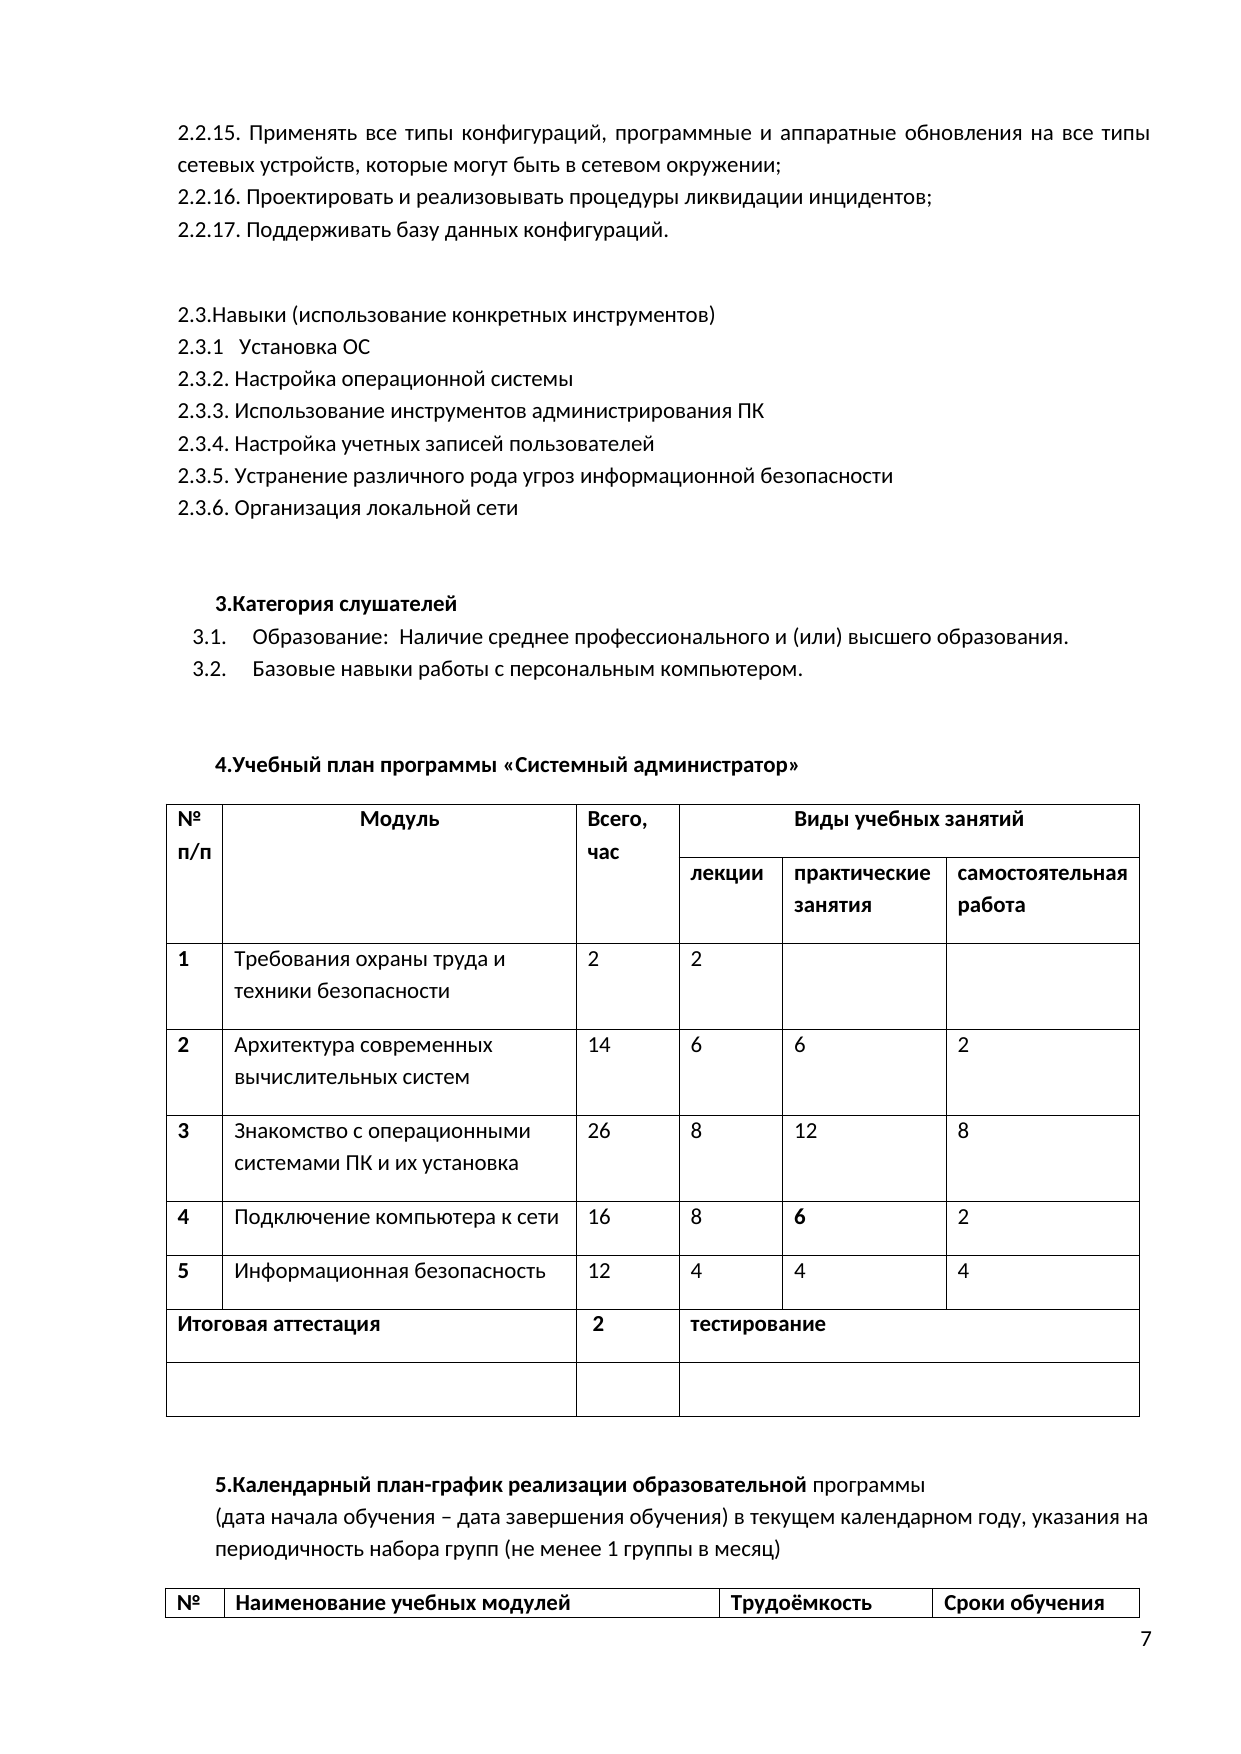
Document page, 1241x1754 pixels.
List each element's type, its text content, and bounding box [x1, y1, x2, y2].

table_cell 6 [783, 1202, 946, 1255]
table_cell 16 [577, 1202, 679, 1255]
table_cell 12 [577, 1256, 679, 1308]
table_cell [167, 1363, 576, 1416]
table_cell 1 [167, 944, 222, 1029]
table_cell 8 [680, 1202, 782, 1255]
table_cell Информационная безопасность [223, 1256, 576, 1308]
table_cell 3 [167, 1116, 222, 1201]
text 3.Категория слушателей [215, 589, 1152, 618]
text 4.Учебный план программы «Системный администратор» [215, 751, 1152, 778]
table_cell 26 [577, 1116, 679, 1201]
table_cell Знакомство с операционными системами ПК и их установка [223, 1116, 576, 1201]
text 2.3.1 Установка ОС [177, 332, 1152, 360]
table_cell практические занятия [783, 858, 946, 943]
table_cell 2 [947, 1202, 1139, 1255]
table_cell 4 [680, 1256, 782, 1308]
text 2.3.4. Настройка учетных записей пользователей [177, 429, 1152, 457]
text 5.Календарный план-график реализации образовательной программы [215, 1470, 1152, 1498]
table_cell Архитектура современных вычислительных систем [223, 1030, 576, 1115]
text 2.3.Навыки (использование конкретных инструментов) [177, 300, 1152, 328]
table_cell 6 [783, 1030, 946, 1115]
text 2.3.5. Устранение различного рода угроз информационной безопасности [177, 461, 1152, 489]
table_cell 4 [947, 1256, 1139, 1308]
text 2.3.6. Организация локальной сети [177, 493, 1152, 521]
table_cell лекции [680, 858, 782, 943]
table_cell Подключение компьютера к сети [223, 1202, 576, 1255]
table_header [225, 1589, 719, 1617]
table_header № п/п [166, 1589, 224, 1617]
text 2.2.15. Применять все типы конфигураций, программные и аппаратные обновления на все типы сетевых устройств, которые могут быть в сетевом окружении; [177, 118, 1152, 178]
table_cell самостоятельная работа [947, 858, 1139, 943]
table_cell 12 [783, 1116, 946, 1201]
table_cell [783, 944, 946, 1029]
table_header Трудоёмкость (час) [720, 1589, 932, 1617]
table_cell 2 [947, 1030, 1139, 1115]
table_cell 4 [783, 1256, 946, 1308]
table_cell 6 [680, 1030, 782, 1115]
table_cell тестирование [680, 1310, 1139, 1362]
text 2.2.16. Проектировать и реализовывать процедуры ликвидации инцидентов; [177, 182, 1152, 211]
table_cell [947, 944, 1139, 1029]
table_cell 2 [577, 944, 679, 1029]
text (дата начала обучения – дата завершения обучения) в текущем календарном году, указания на периодичность набора групп (не менее 1 группы в месяц) [215, 1502, 1152, 1562]
table_cell 2 [167, 1030, 222, 1115]
table_header № п/п [167, 805, 222, 943]
table_header Сроки обучения [933, 1589, 1139, 1617]
table_cell [577, 1363, 679, 1416]
table_cell 8 [947, 1116, 1139, 1201]
table_cell Требования охраны труда и техники безопасности [223, 944, 576, 1029]
table_header Всего, час [577, 805, 679, 943]
text 2.2.17. Поддерживать базу данных конфигураций. [177, 215, 1152, 243]
table_cell 8 [680, 1116, 782, 1201]
table_header Модуль [223, 805, 576, 943]
table_cell 2 [577, 1310, 679, 1362]
table_cell [680, 1363, 1139, 1416]
table_cell 14 [577, 1030, 679, 1115]
list Образование: Наличие среднее профессионального и (или) высшего образования. [192, 622, 1152, 650]
table_cell 5 [167, 1256, 222, 1308]
table_cell 4 [167, 1202, 222, 1255]
table_cell Итоговая аттестация [167, 1310, 576, 1362]
list Базовые навыки работы с персональным компьютером. [192, 654, 1152, 682]
table_header Виды учебных занятий [680, 805, 1139, 857]
text 2.3.2. Настройка операционной системы [177, 364, 1152, 392]
table_cell 2 [680, 944, 782, 1029]
text 2.3.3. Использование инструментов администрирования ПК [177, 396, 1152, 424]
